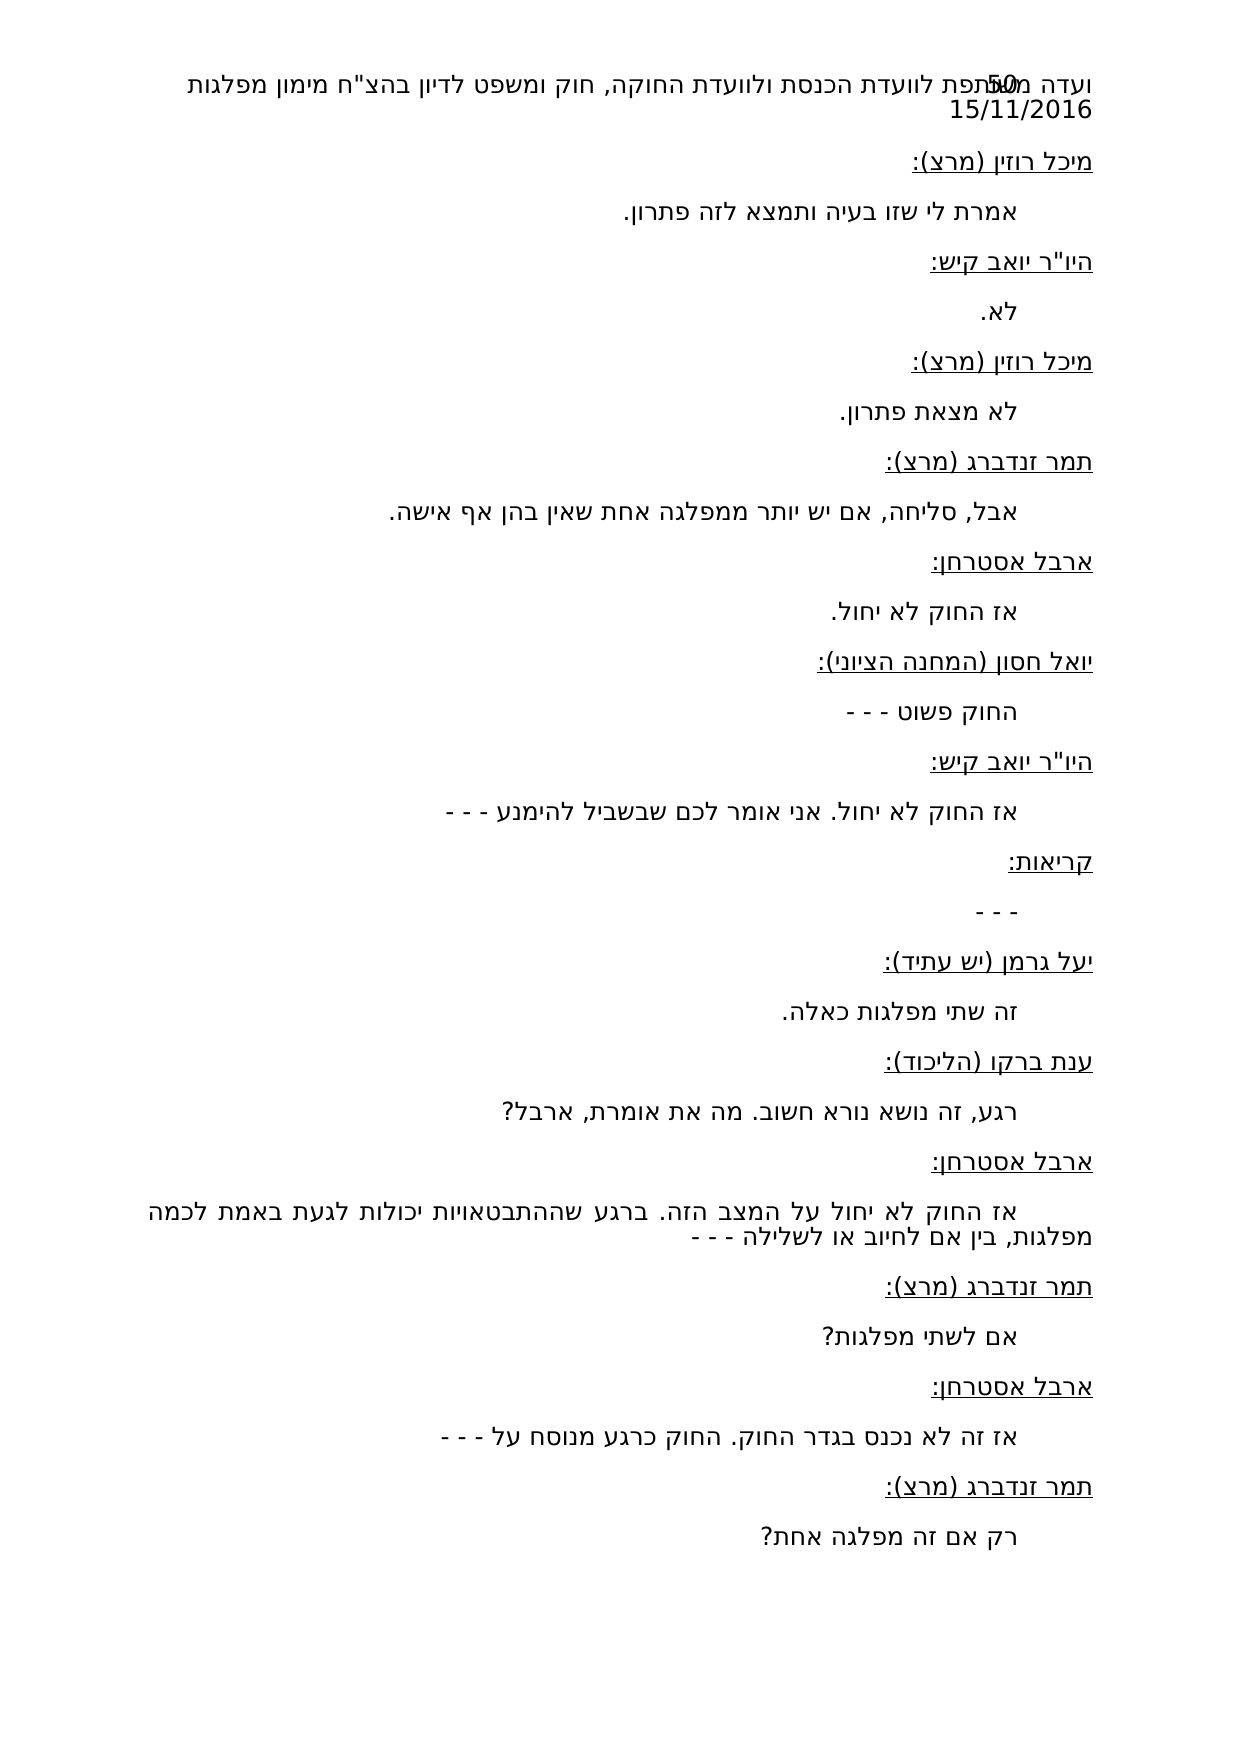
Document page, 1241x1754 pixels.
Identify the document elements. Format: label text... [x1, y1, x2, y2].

text היו"ר יואב קיש: [147, 750, 1093, 775]
text החוק פשוט - - - [147, 700, 1093, 725]
text אם לשתי מפלגות? [147, 1325, 1093, 1350]
text רגע, זה נושא נורא חשוב. מה את אומרת, ארבל? [147, 1100, 1093, 1125]
text ארבל אסטרחן: [147, 1150, 1093, 1175]
text רק אם זה מפלגה אחת? [147, 1525, 1093, 1550]
text מיכל רוזין (מרצ): [147, 350, 1093, 375]
text קריאות: [147, 850, 1093, 875]
text זה שתי מפלגות כאלה. [147, 1000, 1093, 1025]
text ארבל אסטרחן: [147, 550, 1093, 575]
text אז החוק לא יחול על המצב הזה. ברגע שההתבטאויות יכולות לגעת באמת לכמה מפלגות, בין אם לחיוב או לשלילה - - - [147, 1200, 1093, 1250]
text יואל חסון (המחנה הציוני): [147, 650, 1093, 675]
text תמר זנדברג (מרצ): [147, 450, 1093, 475]
text היו"ר יואב קיש: [147, 250, 1093, 275]
text אמרת לי שזו בעיה ותמצא לזה פתרון. [147, 200, 1093, 225]
text ענת ברקו (הליכוד): [147, 1050, 1093, 1075]
text ארבל אסטרחן: [147, 1375, 1093, 1400]
text תמר זנדברג (מרצ): [147, 1475, 1093, 1500]
text אז החוק לא יחול. [147, 600, 1093, 625]
text לא מצאת פתרון. [147, 400, 1093, 425]
text יעל גרמן (יש עתיד): [147, 950, 1093, 975]
text אז החוק לא יחול. אני אומר לכם שבשביל להימנע - - - [147, 800, 1093, 825]
text - - - [147, 900, 1093, 925]
text אבל, סליחה, אם יש יותר ממפלגה אחת שאין בהן אף אישה. [147, 500, 1093, 525]
text לא. [147, 300, 1093, 325]
text תמר זנדברג (מרצ): [147, 1275, 1093, 1300]
text מיכל רוזין (מרצ): [147, 150, 1093, 175]
text אז זה לא נכנס בגדר החוק. החוק כרגע מנוסח על - - - [147, 1425, 1093, 1450]
